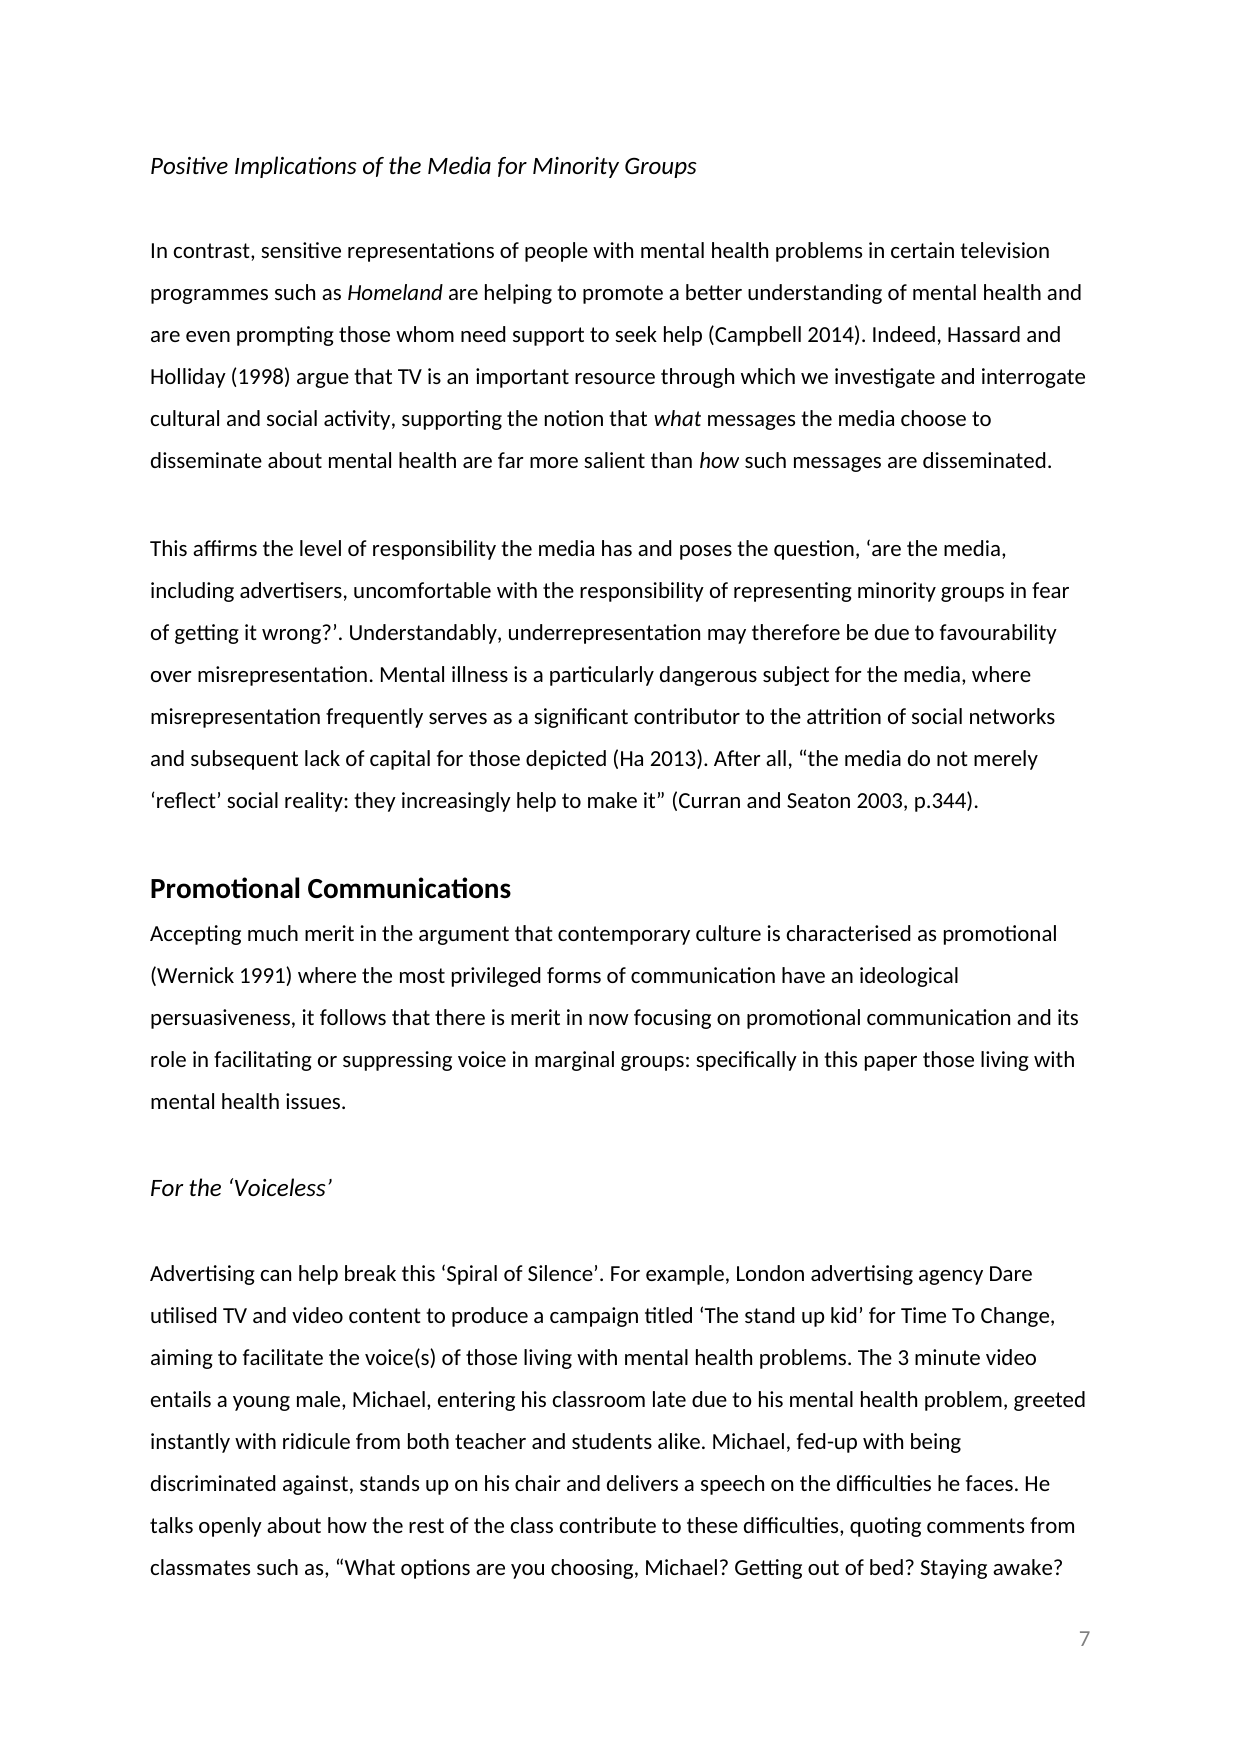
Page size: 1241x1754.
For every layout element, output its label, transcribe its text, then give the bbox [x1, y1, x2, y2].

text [150, 1129, 1090, 1581]
text Promotional Communications Accepting much merit in the argument that contemporary culture is characterised as promotional (Wernick 1991) where the most privileged forms of communication have an ideological persuasiveness, it follows that there is merit in now focusing on promotional communication and its role in facilitating or suppressing voice in marginal groups: specifically in this paper those living with mental health issues. [150, 870, 1090, 1115]
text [150, 150, 1090, 856]
